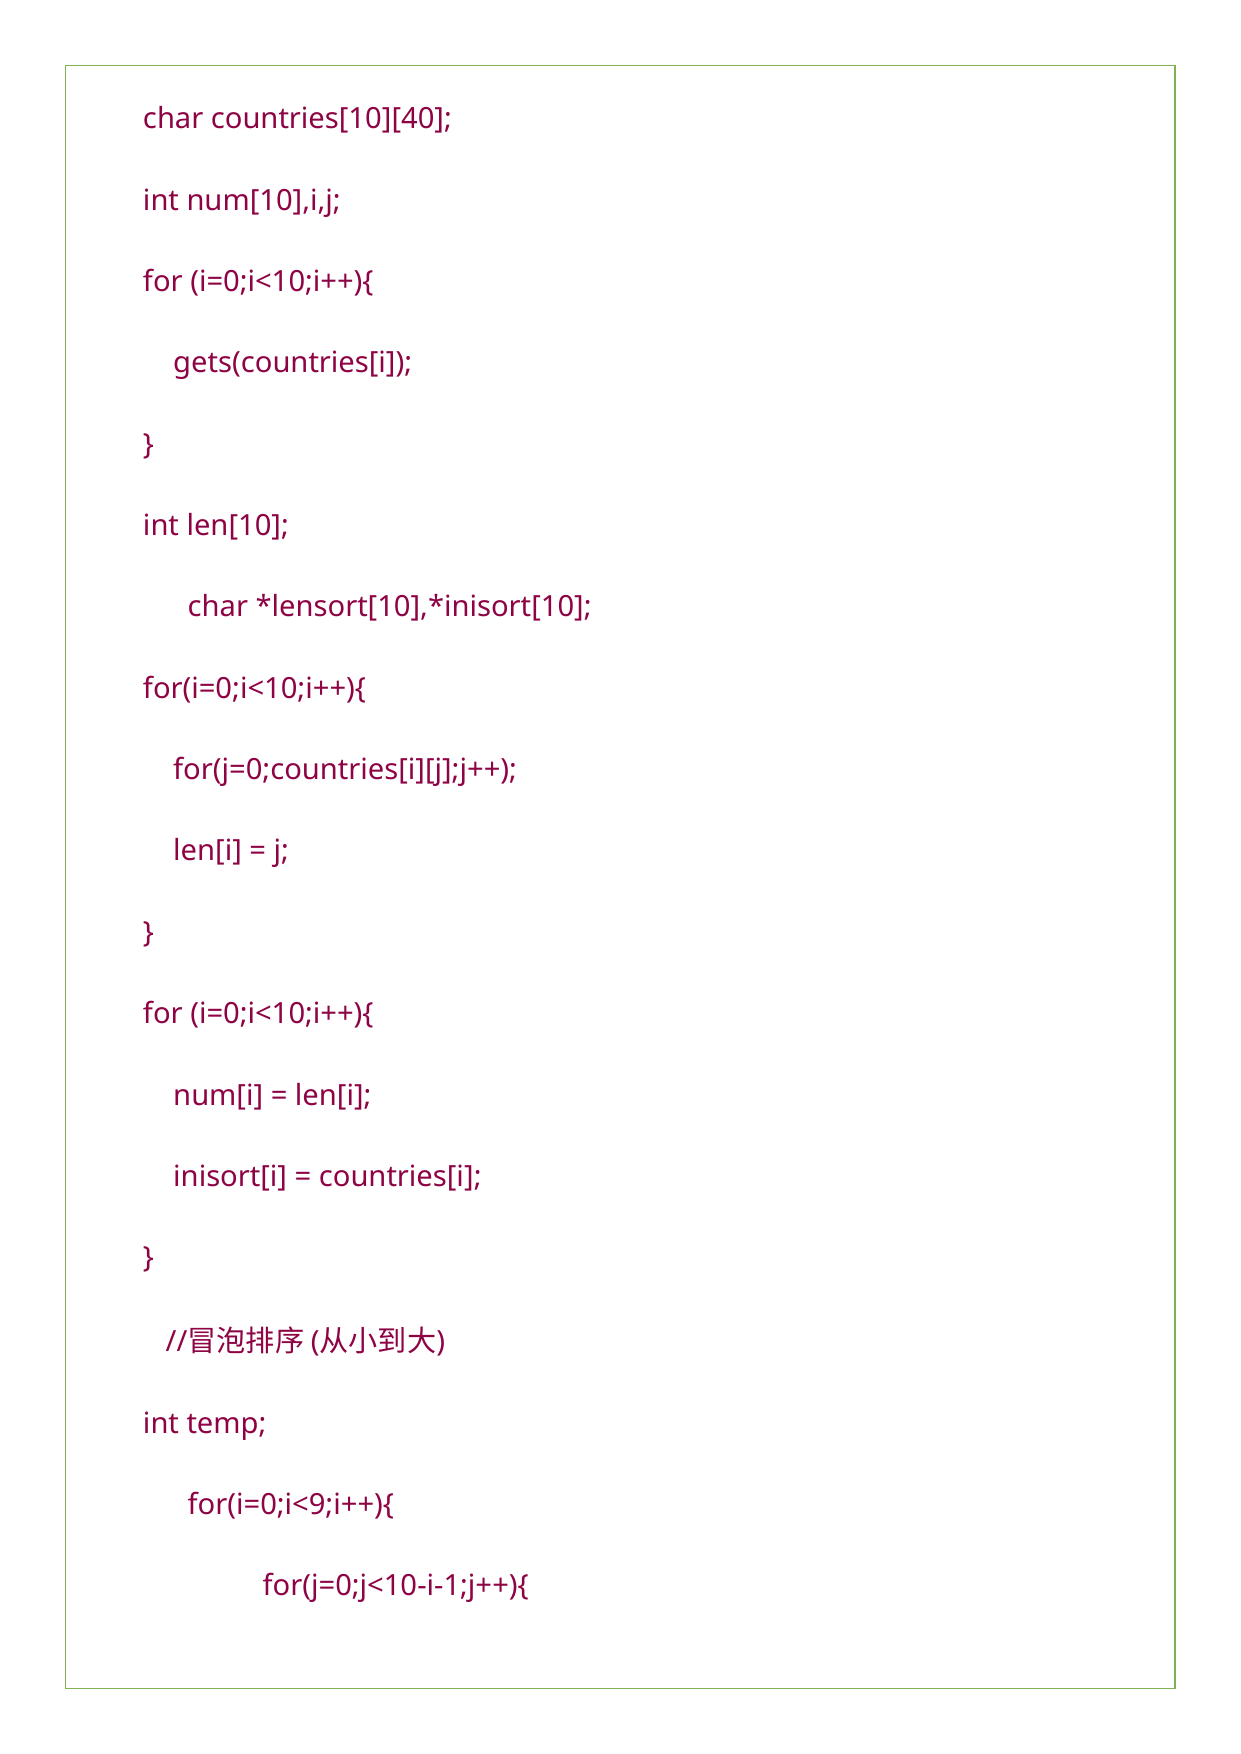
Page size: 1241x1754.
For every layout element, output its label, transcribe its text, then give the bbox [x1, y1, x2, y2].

list int num[10],i,j; [112, 179, 1128, 218]
list for (i=0;i<10;i++){ [112, 260, 1128, 300]
list //冒泡排序 (从小到大) [112, 1318, 1128, 1360]
list for(i=0;i<9;i++){ [112, 1483, 1128, 1523]
list for (i=0;i<10;i++){ [112, 992, 1128, 1032]
list len[i] = j; [112, 830, 1128, 869]
list gets(countries[i]); [112, 342, 1128, 381]
list inisort[i] = countries[i]; [112, 1155, 1128, 1195]
list } [112, 911, 1128, 951]
list for(i=0;i<10;i++){ [112, 667, 1128, 707]
list } [112, 1236, 1128, 1276]
list char *lensort[10],*inisort[10]; [112, 586, 1128, 625]
list num[i] = len[i]; [112, 1074, 1128, 1113]
list for(j=0;j<10-i-1;j++){ [112, 1564, 1128, 1604]
list int temp; [112, 1402, 1128, 1442]
list int len[10]; [112, 504, 1128, 544]
list char countries[10][40]; [112, 97, 1128, 137]
list for(j=0;countries[i][j];j++); [112, 748, 1128, 788]
list } [112, 423, 1128, 463]
